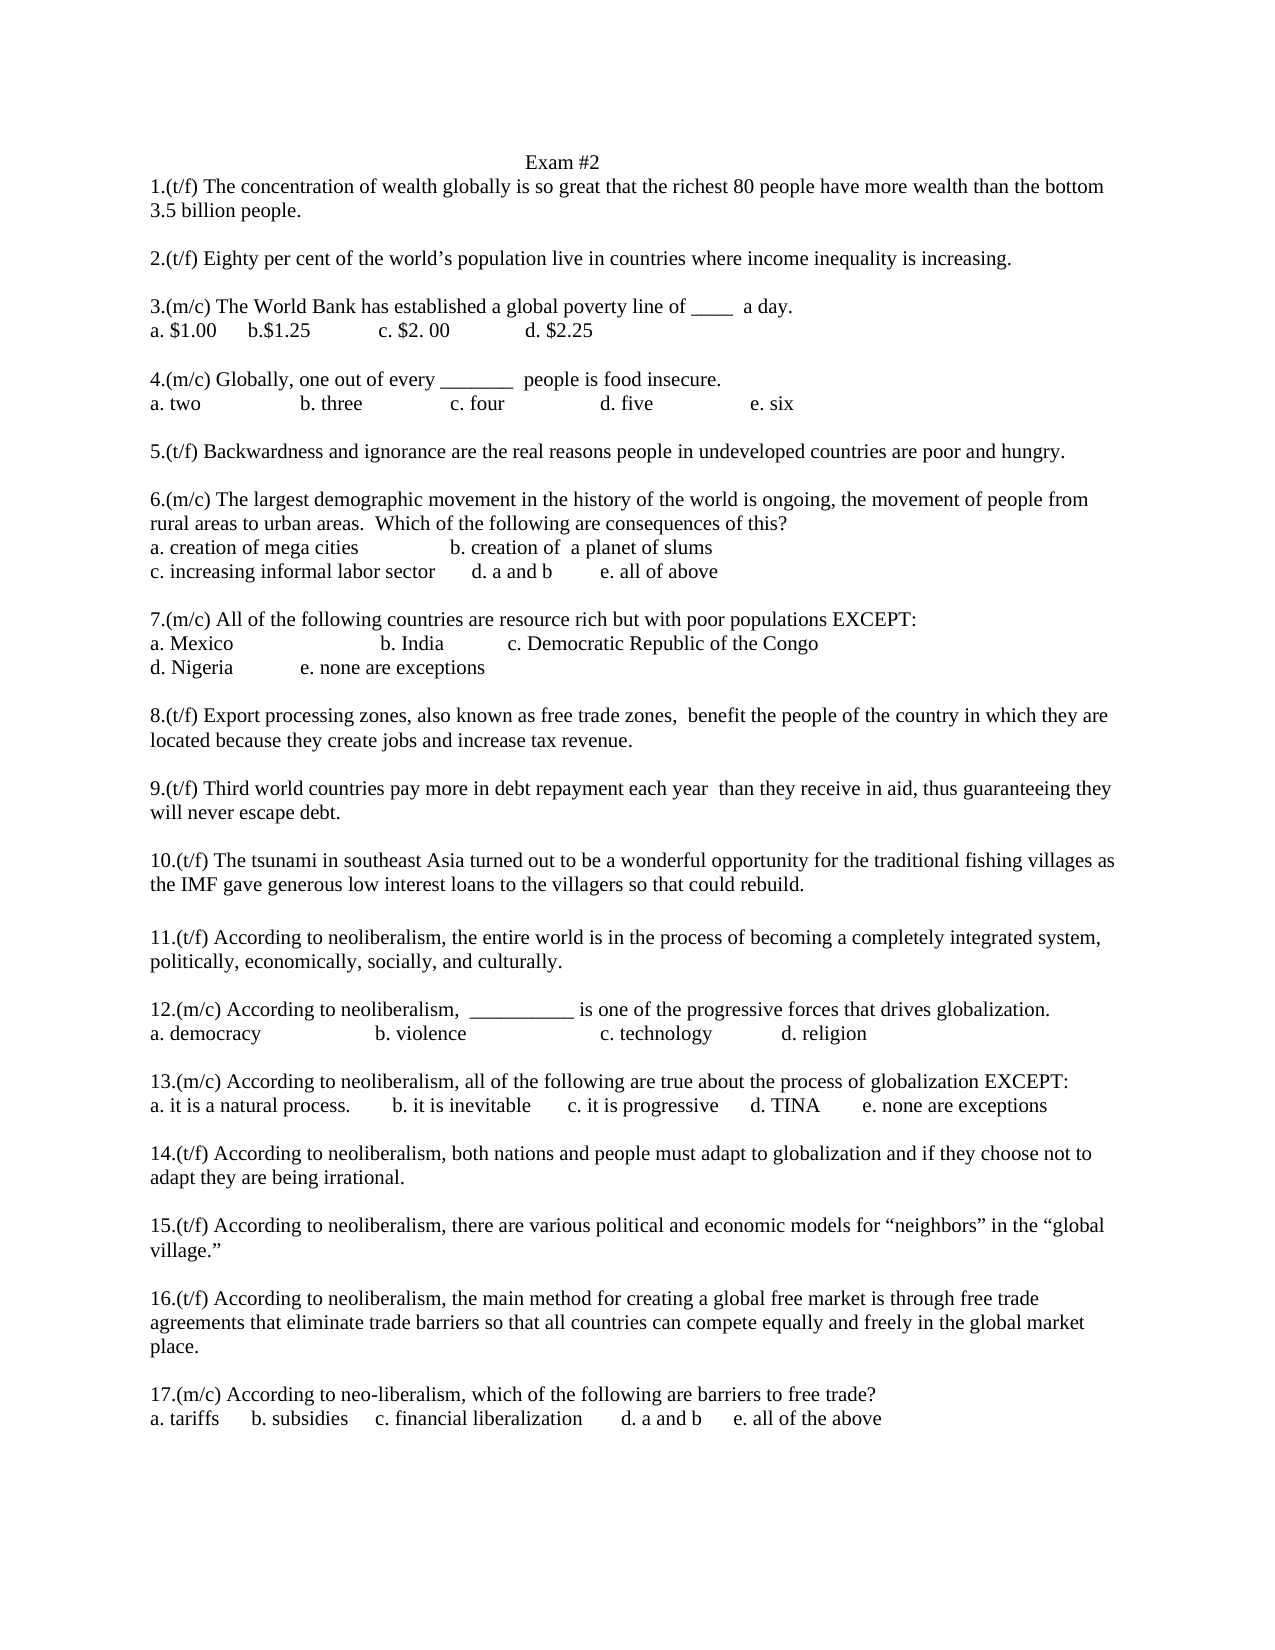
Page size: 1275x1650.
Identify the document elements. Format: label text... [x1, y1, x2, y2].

text a. tariffs b. subsidies c. financial liberalization d. a and b e. all of the above [150, 1406, 1125, 1430]
text 9.(t/f) Third world countries pay more in debt repayment each year than they receive in aid, thus guaranteeing they will never escape debt. [150, 776, 1125, 824]
text 3.(m/c) The World Bank has established a global poverty line of ____ a day. [150, 294, 1125, 318]
text c. increasing informal labor sector d. a and b e. all of above [150, 559, 1125, 583]
text 4.(m/c) Globally, one out of every _______ people is food insecure. [150, 367, 1125, 391]
text 15.(t/f) According to neoliberalism, there are various political and economic models for “neighbors” in the “global village.” [150, 1213, 1125, 1262]
text 8.(t/f) Export processing zones, also known as free trade zones, benefit the people of the country in which they are located because they create jobs and increase tax revenue. [150, 703, 1125, 752]
text 2.(t/f) Eighty per cent of the world’s population live in countries where income inequality is increasing. [150, 246, 1125, 270]
text a. it is a natural process. b. it is inevitable c. it is progressive d. TINA e. none are exceptions [150, 1093, 1125, 1117]
text 13.(m/c) According to neoliberalism, all of the following are true about the process of globalization EXCEPT: [150, 1069, 1125, 1093]
text a. $1.00 b.$1.2 5 c. $2. 00 d. $2.25 [150, 318, 1125, 342]
text 17.(m/c) According to neo-liberalism, which of the following are barriers to free trade? [150, 1382, 1125, 1406]
text 1.(t/f) The concentration of wealth globally is so great that the richest 80 people have more wealth than the bottom 3.5 billion people. [150, 174, 1125, 222]
text 5.(t/f) Backwardness and ignorance are the real reasons people in undeveloped countries are poor and hungry. [150, 439, 1125, 463]
text a. democracy b. violence c. technology d. religion [150, 1021, 1125, 1045]
text a. two b. three c. four d. five e. six [150, 391, 1125, 415]
text a. creation of mega cities b. creation of a planet of slums [150, 535, 1125, 559]
text 14.(t/f) According to neoliberalism, both nations and people must adapt to globalization and if they choose not to adapt they are being irrational. [150, 1141, 1125, 1189]
text 10.(t/f) The tsunami in southeast Asia turned out to be a wonderful opportunity for the traditional fishing villages as the IMF gave generous low interest loans to the villagers so that could rebuild. [150, 848, 1125, 896]
text 16.(t/f) According to neoliberalism, the main method for creating a global free market is through free trade agreements that eliminate trade barriers so that all countries can compete equally and freely in the global market place. [150, 1286, 1125, 1358]
text 12.(m/c) According to neoliberalism, __________ is one of the progressive forces that drives globalization. [150, 997, 1125, 1021]
text 7.(m/c) All of the following countries are resource rich but with poor populations EXCEPT: [150, 607, 1125, 631]
text d. e. none are exceptions [150, 655, 1125, 679]
text Exam #2 [150, 150, 1125, 174]
text a. b. India c. Democratic Republic of the Congo [150, 631, 1125, 655]
text 11.(t/f) According to neoliberalism, the entire world is in the process of becoming a completely integrated system, politically, economically, socially, and culturally. [150, 925, 1125, 973]
text 6.(m/c) The largest demographic movement in the history of the world is ongoing, the movement of people from rural areas to urban areas. Which of the following are consequences of this? [150, 487, 1125, 535]
